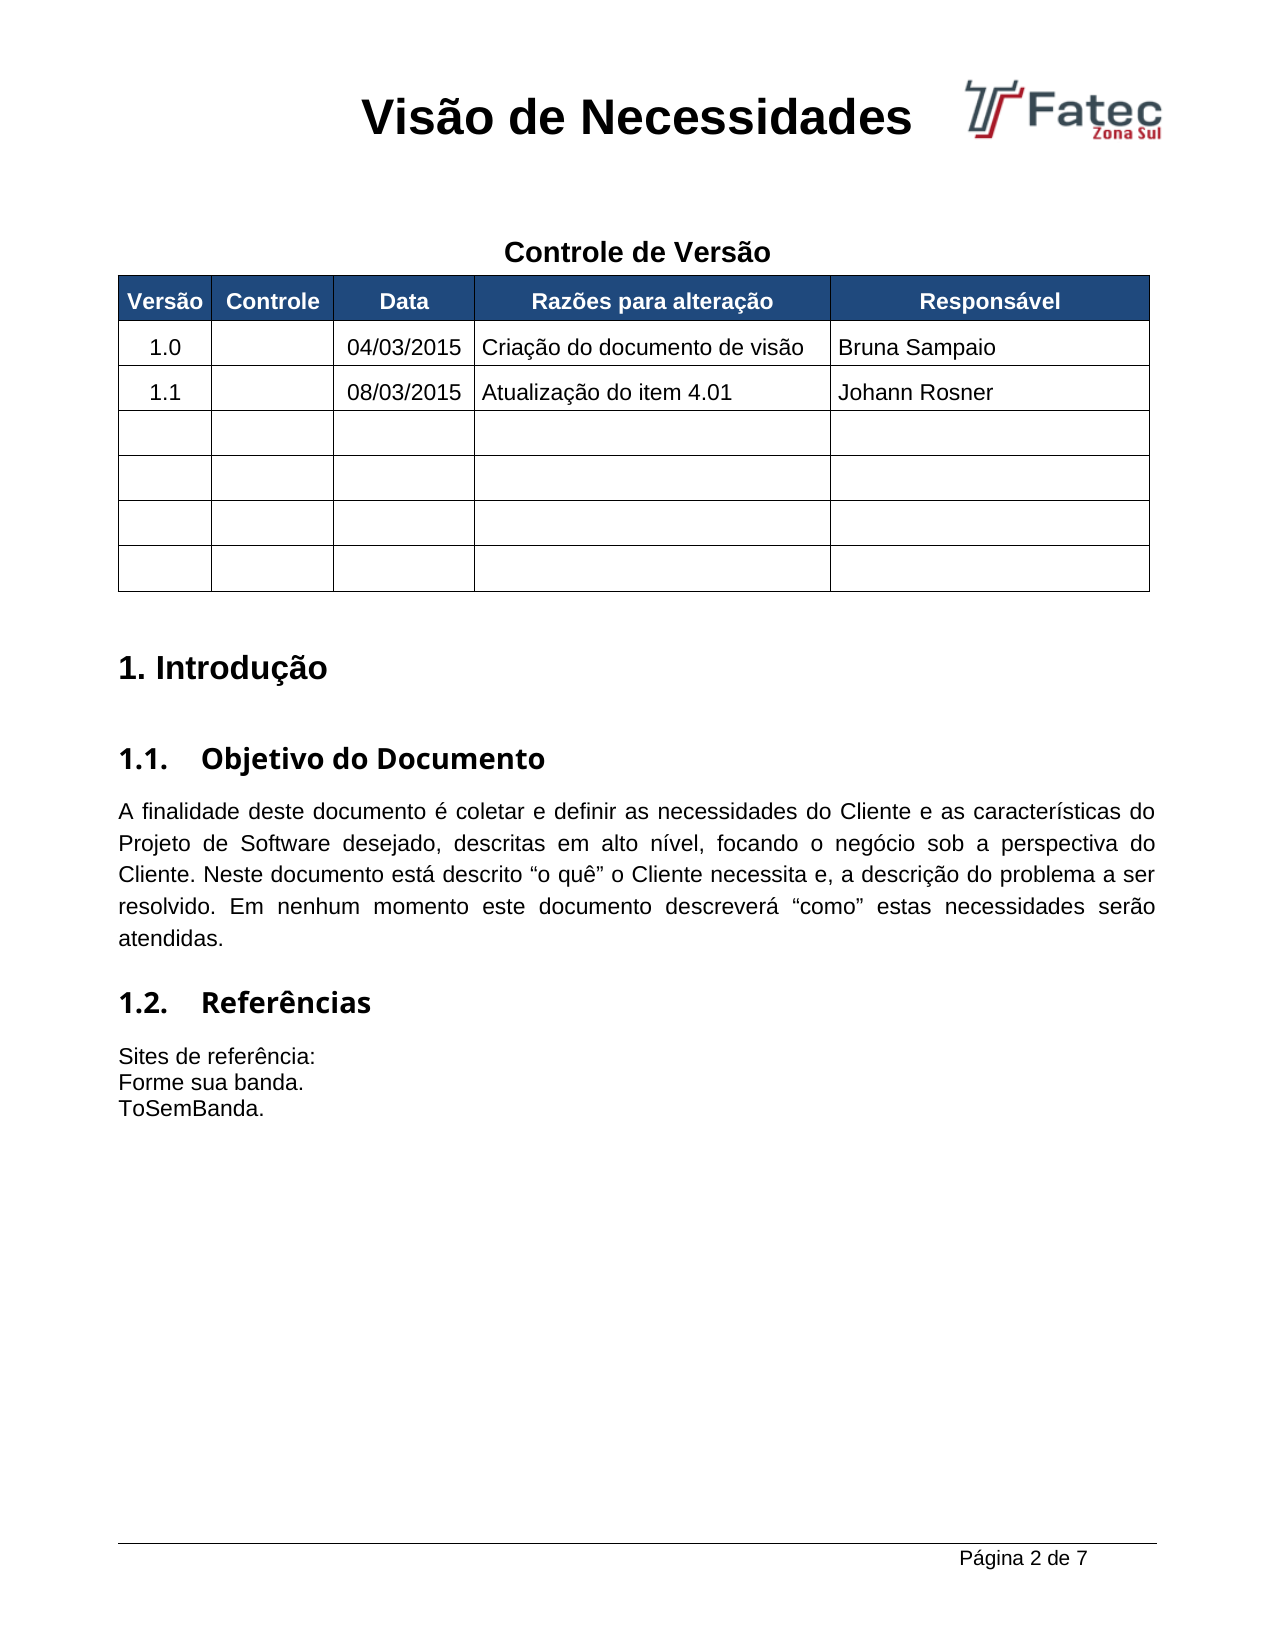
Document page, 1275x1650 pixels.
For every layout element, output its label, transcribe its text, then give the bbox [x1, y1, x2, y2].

table_header Data [334, 276, 474, 320]
table_cell [119, 411, 211, 455]
text Sites de referência: [118, 1043, 1157, 1069]
table_cell [212, 501, 333, 545]
table_header Razões para alteração [475, 276, 830, 320]
table_cell 04/03/2015 [334, 321, 474, 365]
table_cell [212, 411, 333, 455]
table_cell [119, 501, 211, 545]
table_cell [212, 321, 333, 365]
table_cell [334, 546, 474, 591]
table_cell 08/03/2015 [334, 366, 474, 410]
table_cell [831, 411, 1149, 455]
table_cell [212, 366, 333, 410]
text ToSemBanda. [118, 1095, 1157, 1122]
table_cell [475, 501, 830, 545]
table_header Responsável [831, 276, 1149, 320]
table_cell [119, 546, 211, 591]
subtitle Objetivo do Documento [118, 738, 1157, 778]
table_cell [475, 411, 830, 455]
table_cell [831, 456, 1149, 500]
text A finalidade deste documento é coletar e definir as necessidades do Cliente e as características do Projeto de Software desejado, descritas em alto nível, focando o negócio sob a perspectiva do Cliente. Neste documento está descrito “o quê” o Cliente necessita e, a descrição do problema a ser resolvido. Em nenhum momento este documento descreverá “como” estas necessidades serão atendidas. [118, 798, 1157, 951]
table_header Versão [119, 276, 211, 320]
table_cell [212, 456, 333, 500]
table_cell [831, 546, 1149, 591]
table_cell [334, 411, 474, 455]
table_cell 1.0 [119, 321, 211, 365]
table_cell Atualização do item 4.01 [475, 366, 830, 410]
table_cell [475, 546, 830, 591]
table_cell [475, 456, 830, 500]
table_cell [334, 501, 474, 545]
subtitle Introdução [118, 648, 1157, 687]
table_cell Johann Rosner [831, 366, 1149, 410]
table_cell [334, 456, 474, 500]
table_cell [212, 546, 333, 591]
text Forme sua banda. [118, 1069, 1157, 1095]
table_header Controle [212, 276, 333, 320]
table_cell [119, 456, 211, 500]
table_cell Bruna Sampaio [831, 321, 1149, 365]
table_cell [831, 501, 1149, 545]
subtitle Controle de Versão [118, 234, 1157, 268]
table_cell 1.1 [119, 366, 211, 410]
subtitle Referências [118, 982, 1157, 1022]
picture [961, 75, 1167, 144]
table_cell Criação do documento de visão [475, 321, 830, 365]
